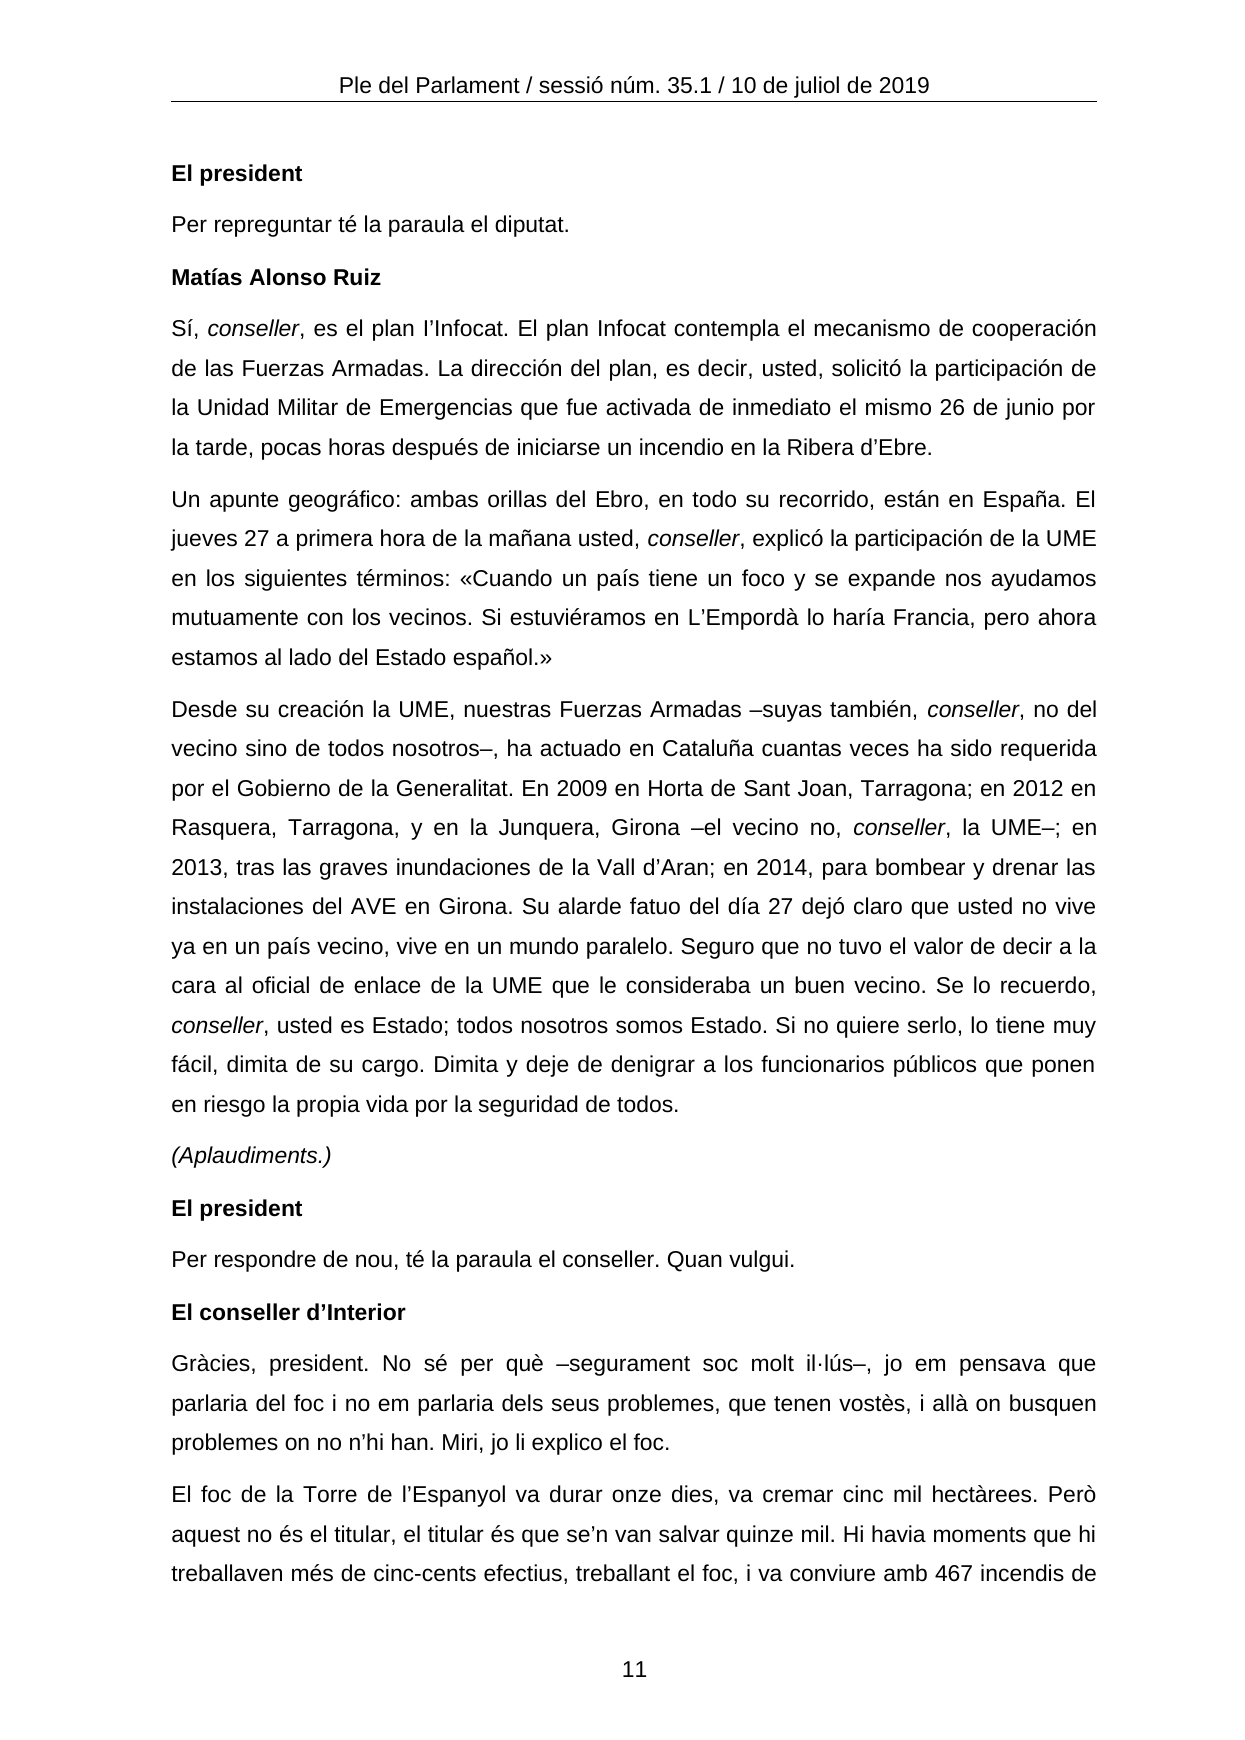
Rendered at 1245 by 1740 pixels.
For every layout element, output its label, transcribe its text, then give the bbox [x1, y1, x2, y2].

text El president [171, 1194, 1097, 1221]
text El president [171, 159, 1097, 186]
text (Aplaudiments.) [171, 1142, 1097, 1169]
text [171, 1481, 1097, 1587]
text Un apunte geográfico: ambas orillas del Ebro, en todo su recorrido, están en España. El jueves 27 a primera hora de la mañana usted, conseller, explicó la participación de la UME en los siguientes términos: «Cuando un país tiene un foco y se expande nos ayudamos mutuamente con los vecinos. Si estuviéramos en L’Empordà lo haría Francia, pero ahora estamos al lado del Estado español.» [171, 486, 1097, 670]
text Desde su creación la UME, nuestras Fuerzas Armadas –suyas también, conseller, no del vecino sino de todos nosotros–, ha actuado en Cataluña cuantas veces ha sido requerida por el Gobierno de la Generalitat. En 2009 en Horta de Sant Joan, Tarragona; en 2012 en Rasquera, Tarragona, y en la Junquera, Girona –el vecino no, conseller, la UME–; en 2013, tras las graves inundaciones de la Vall d’Aran; en 2014, para bombear y drenar las instalaciones del AVE en Girona. Su alarde fatuo del día 27 dejó claro que usted no vive ya en un país vecino, vive en un mundo paralelo. Seguro que no tuvo el valor de decir a la cara al oficial de enlace de la UME que le consideraba un buen vecino. Se lo recuerdo, conseller, usted es Estado; todos nosotros somos Estado. Si no quiere serlo, lo tiene muy fácil, dimita de su cargo. Dimita y deje de denigrar a los funcionarios públicos que ponen en riesgo la propia vida por la seguridad de todos. [171, 696, 1097, 1117]
text Matías Alonso Ruiz [171, 263, 1097, 290]
text El conseller d’Interior [171, 1298, 1097, 1325]
text Gràcies, president. No sé per què –segurament soc molt il·lús–, jo em pensava que parlaria del foc i no em parlaria dels seus problemes, que tenen vostès, i allà on busquen problemes on no n’hi han. Miri, jo li explico el foc. [171, 1350, 1097, 1456]
text Per repreguntar té la paraula el diputat. [171, 211, 1097, 238]
text Per respondre de nou, té la paraula el conseller. Quan vulgui. [171, 1246, 1097, 1273]
text Sí, conseller, es el plan I’Infocat. El plan Infocat contempla el mecanismo de cooperación de las Fuerzas Armadas. La dirección del plan, es decir, usted, solicitó la participación de la Unidad Militar de Emergencias que fue activada de inmediato el mismo 26 de junio por la tarde, pocas horas después de iniciarse un incendio en la Ribera d’Ebre. [171, 315, 1097, 460]
